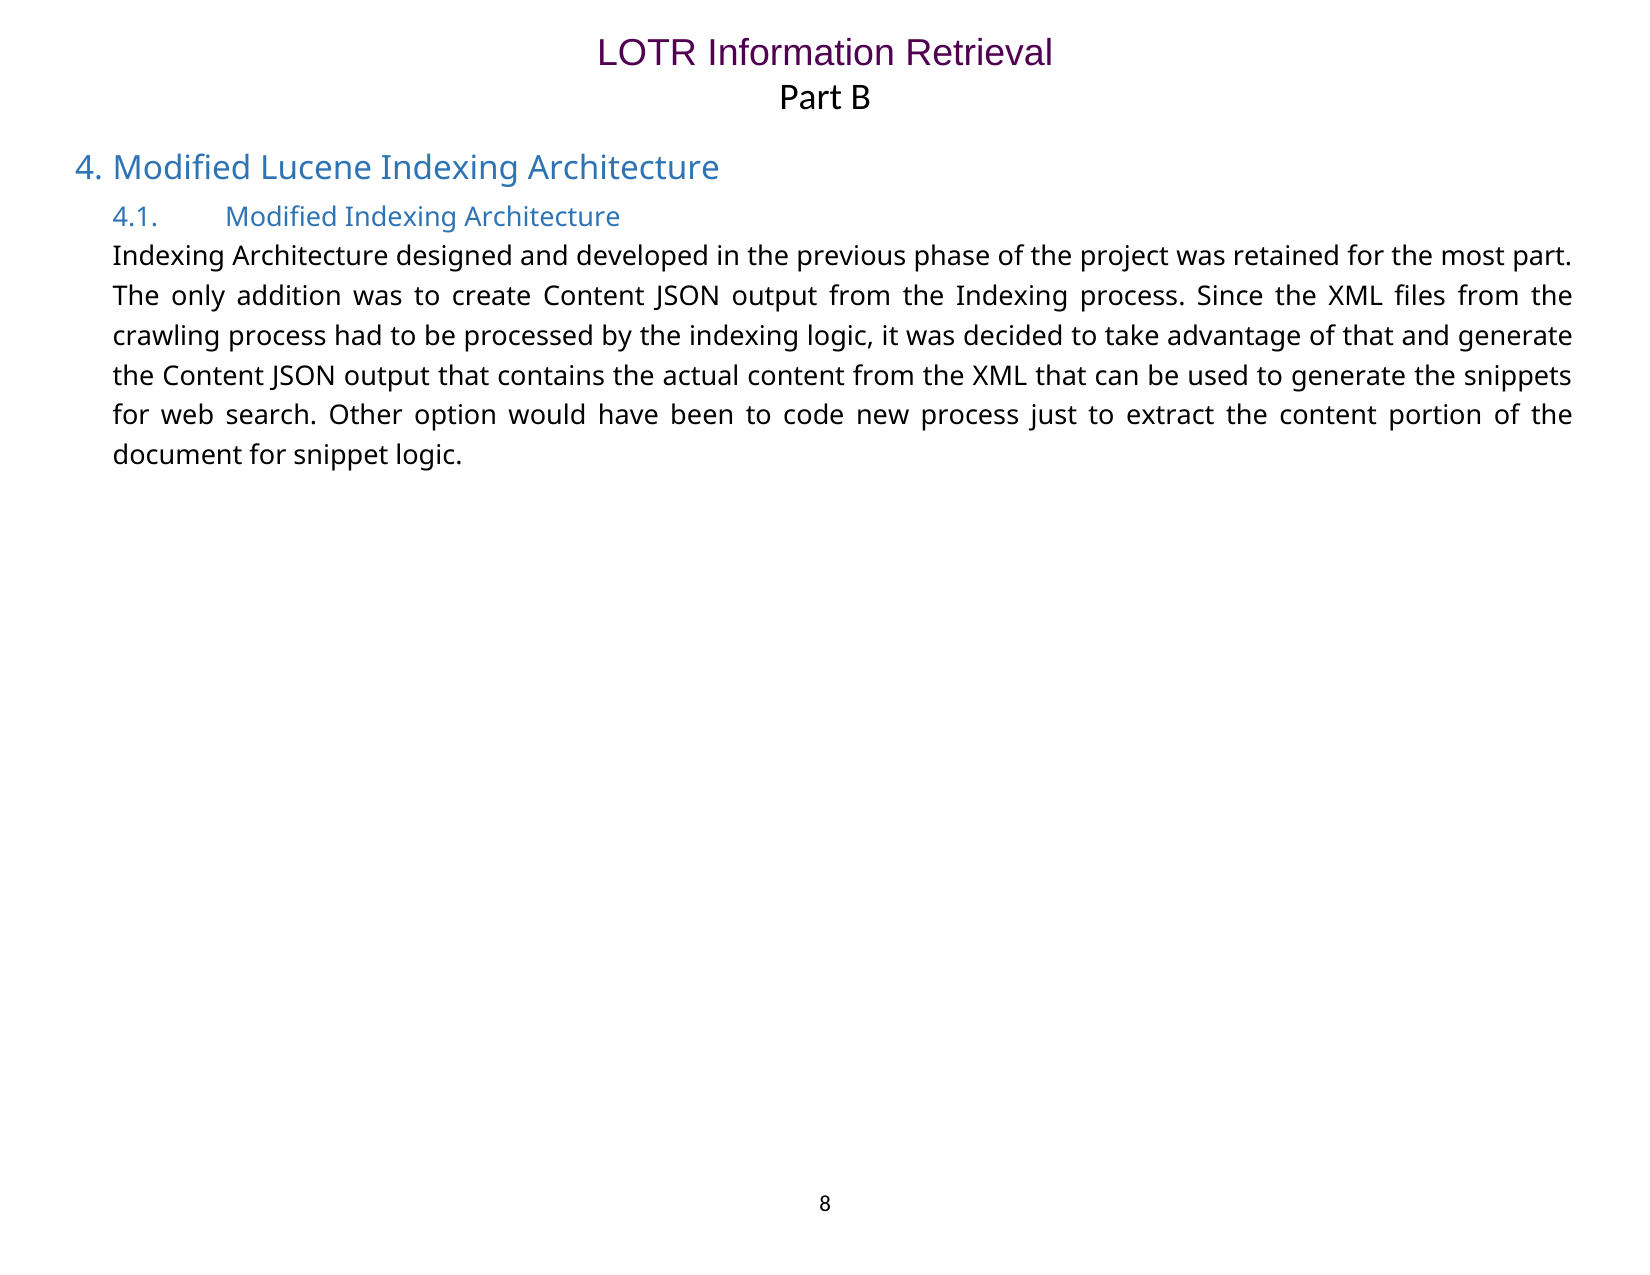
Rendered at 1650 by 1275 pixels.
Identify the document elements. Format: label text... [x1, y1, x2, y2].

subtitle Modified Lucene Indexing Architecture [75, 144, 1575, 189]
text Indexing Architecture designed and developed in the previous phase of the project was retained for the most part. The only addition was to create Content JSON output from the Indexing process. Since the XML files from the crawling process had to be processed by the indexing logic, it was decided to take advantage of that and generate the Content JSON output that contains the actual content from the XML that can be used to generate the snippets for web search. Other option would have been to code new process just to extract the content portion of the document for snippet logic. [112, 237, 1575, 473]
subtitle Modified Indexing Architecture [112, 197, 1575, 234]
